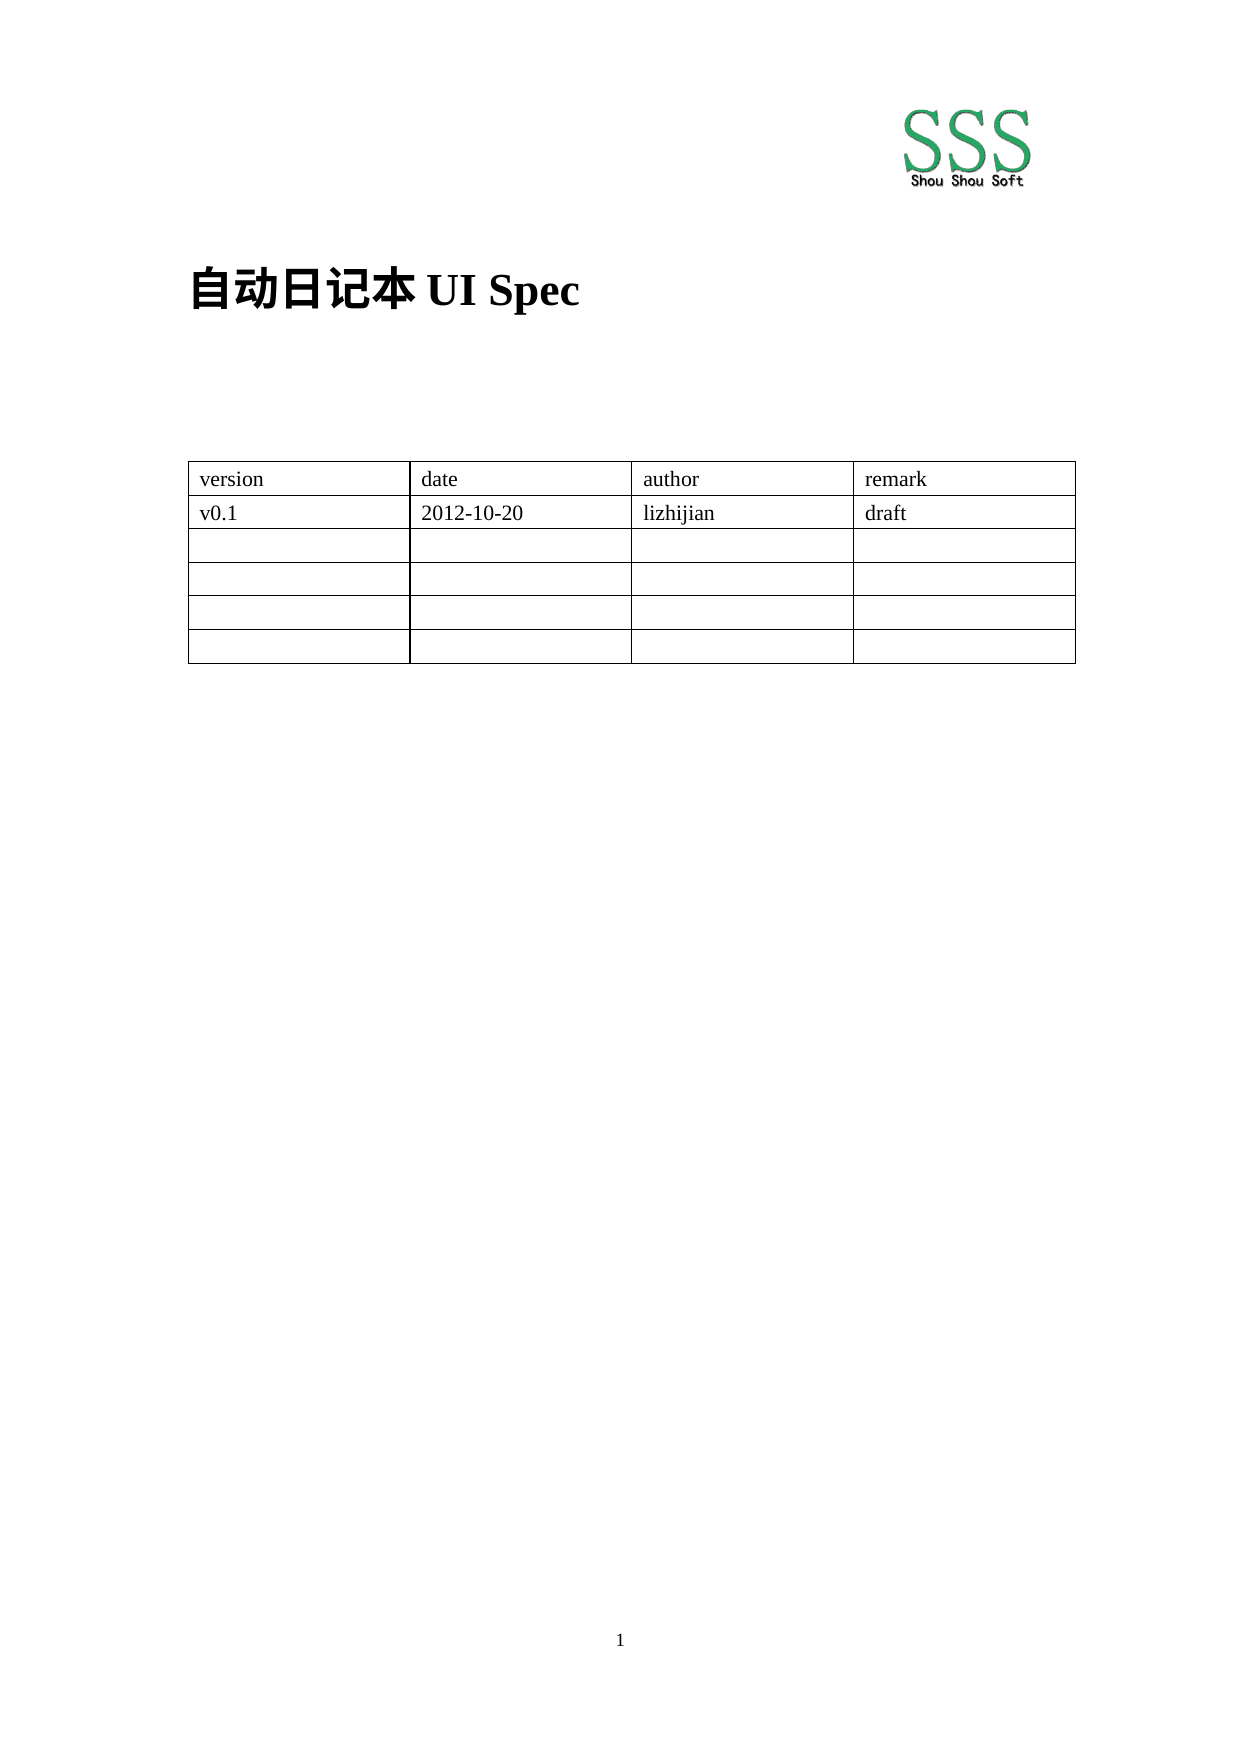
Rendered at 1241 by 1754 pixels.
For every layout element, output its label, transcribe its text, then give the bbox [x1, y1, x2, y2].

table_cell [854, 630, 1075, 662]
subtitle 自动日记本UI Spec [187, 237, 1053, 334]
table_header remark [854, 462, 1075, 495]
table_cell [854, 563, 1075, 595]
table_cell [411, 596, 631, 629]
table_cell [411, 563, 631, 595]
table_cell [189, 630, 409, 662]
table_cell [189, 596, 409, 629]
table_cell [189, 529, 409, 562]
table_cell [632, 630, 853, 662]
table_header author [632, 462, 853, 495]
table_header version [189, 462, 409, 495]
table_cell [854, 596, 1075, 629]
table_cell lizhijian [632, 496, 853, 528]
table_cell draft [854, 496, 1075, 528]
table_cell [632, 529, 853, 562]
table_header date [411, 462, 631, 495]
table_cell [189, 563, 409, 595]
table_cell [411, 630, 631, 662]
table_cell [632, 563, 853, 595]
table_cell [411, 529, 631, 562]
table_cell [854, 529, 1075, 562]
table_cell 2012-10-20 [411, 496, 631, 528]
table_cell v0.1 [189, 496, 409, 528]
picture [881, 90, 1053, 194]
table_cell [632, 596, 853, 629]
